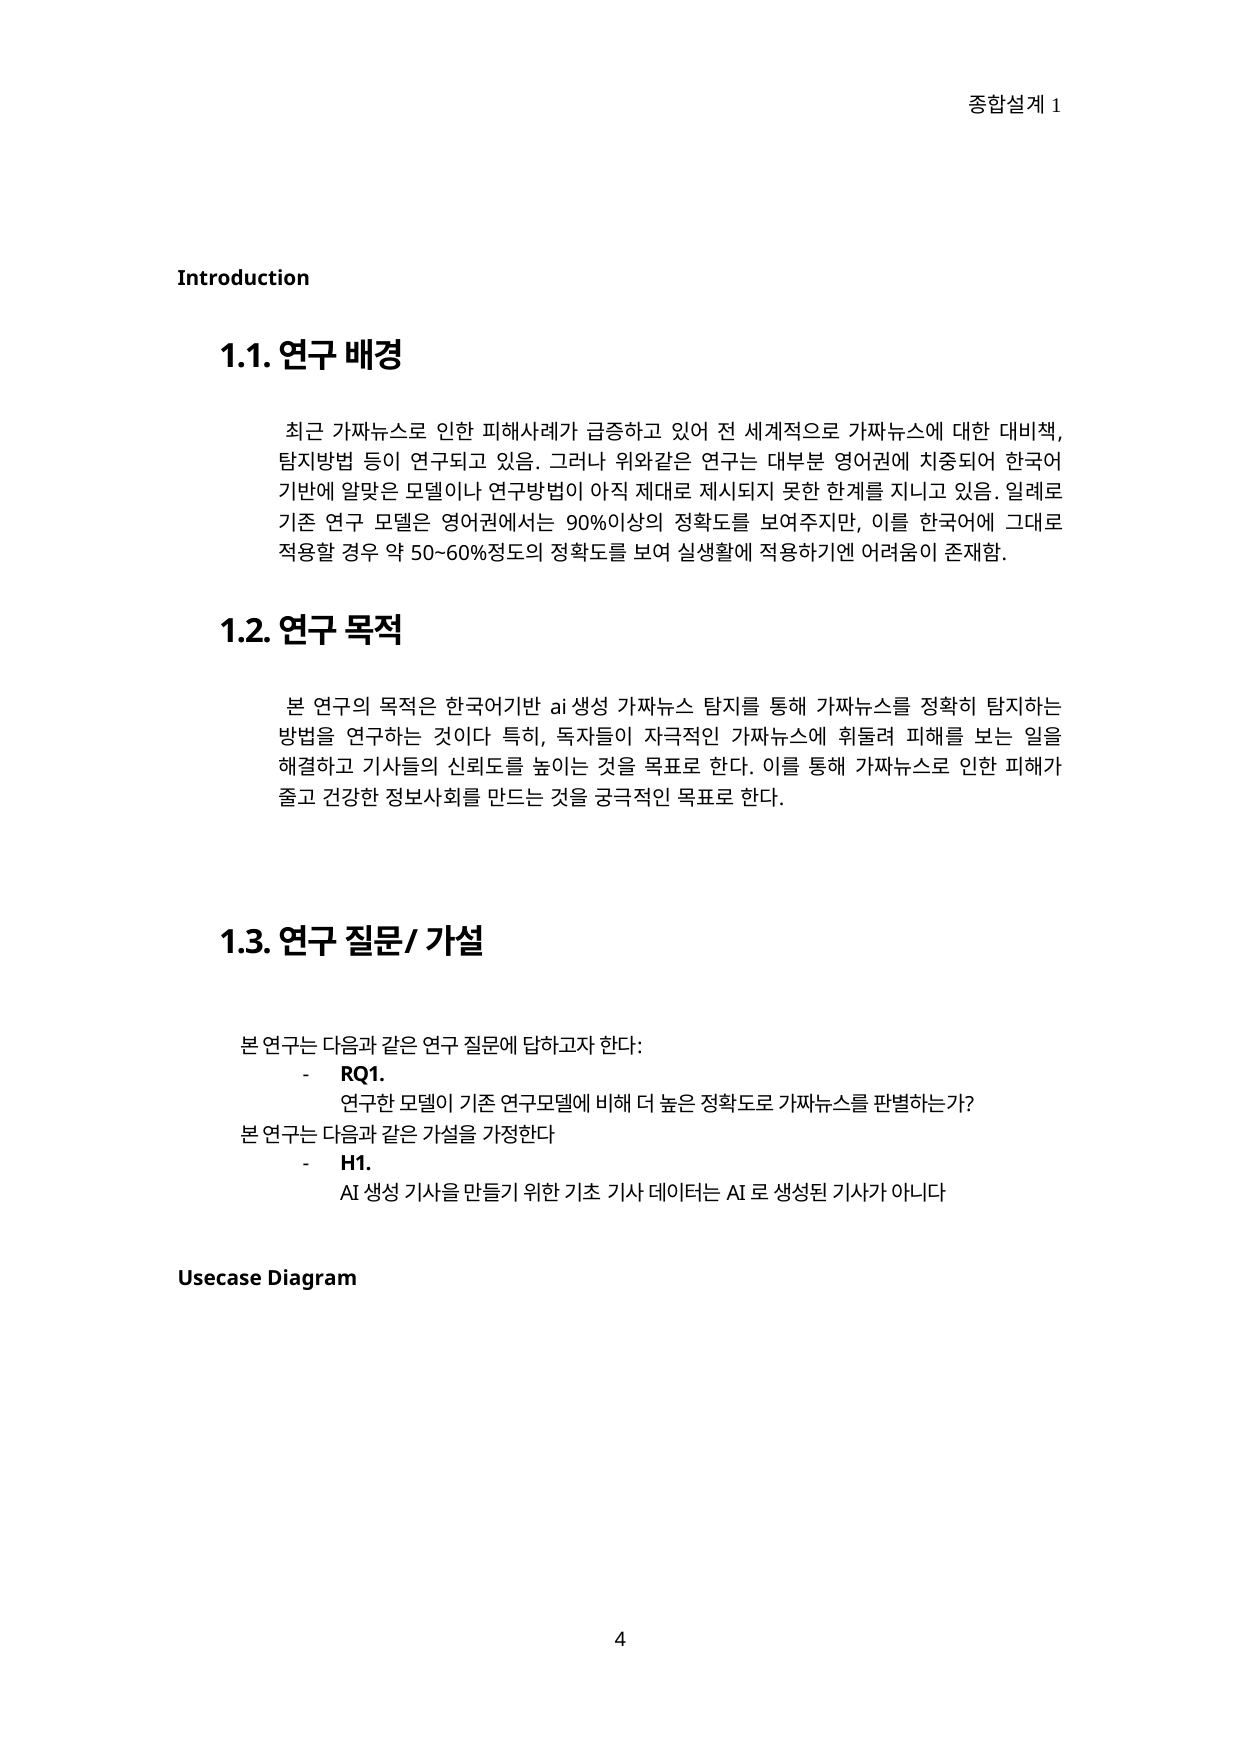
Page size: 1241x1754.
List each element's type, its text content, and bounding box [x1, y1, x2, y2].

text 본 연구는 다음과 같은 가설을 가정한다 [240, 1118, 1063, 1148]
text 본 연구의 목적은 한국어기반 ai생성 가짜뉴스 탐지를 통해 가짜뉴스를 정확히 탐지하는 방법을 연구하는 것이다 특히, 독자들이 자극적인 가짜뉴스에 휘둘려 피해를 보는 일을 해결하고 기사들의 신뢰도를 높이는 것을 목표로 한다. 이를 통해 가짜뉴스로 인한 피해가 줄고 건강한 정보사회를 만드는 것을 궁극적인 목표로 한다. [278, 690, 1063, 811]
subtitle 연구 목적 [219, 604, 959, 652]
list Introduction [177, 263, 1063, 291]
list RQ1. 연구한 모델이 기존 연구모델에 비해 더 높은 정확도로 가짜뉴스를 판별하는가? [302, 1059, 1063, 1118]
subtitle 연구 질문/ 가설 [219, 914, 959, 963]
subtitle 연구 배경 [219, 329, 959, 377]
list Usecase Diagram [177, 1263, 1063, 1292]
text 본 연구는 다음과 같은 연구 질문에 답하고자 한다: [240, 1029, 1063, 1059]
text 최근 가짜뉴스로 인한 피해사례가 급증하고 있어 전 세계적으로 가짜뉴스에 대한 대비책, 탐지방법 등이 연구되고 있음. 그러나 위와같은 연구는 대부분 영어권에 치중되어 한국어 기반에 알맞은 모델이나 연구방법이 아직 제대로 제시되지 못한 한계를 지니고 있음. 일례로 기존 연구 모델은 영어권에서는 90%이상의 정확도를 보여주지만, 이를 한국어에 그대로 적용할 경우 약 50~60%정도의 정확도를 보여 실생활에 적용하기엔 어려움이 존재함. [278, 415, 1063, 566]
list H1. AI 생성 기사을 만들기 위한 기초 기사 데이터는 AI로 생성된 기사가 아니다 [302, 1148, 1063, 1207]
